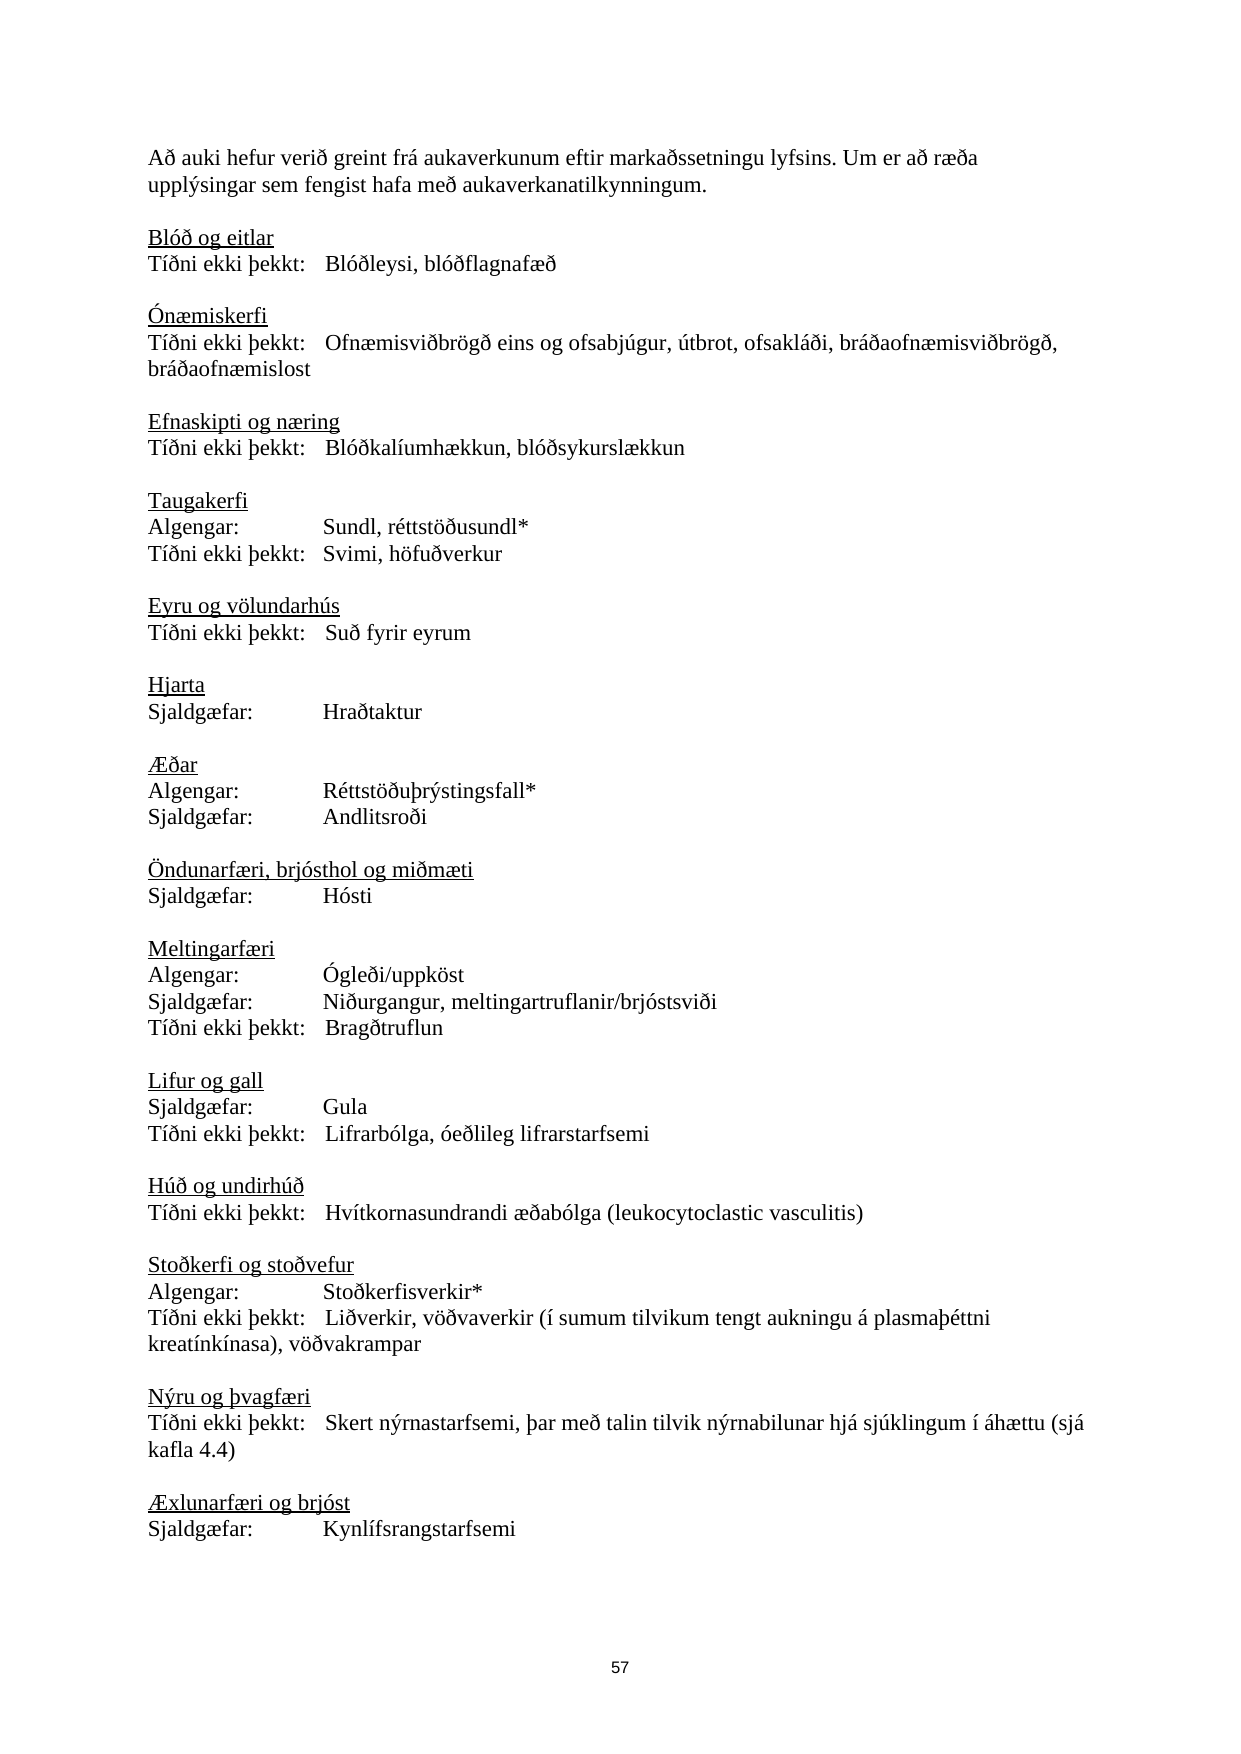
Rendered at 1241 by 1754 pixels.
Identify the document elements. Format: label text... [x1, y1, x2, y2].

text Nýru og þvagfæri [148, 1383, 1093, 1409]
text Tíðni ekki þekkt: Blóðleysi, blóðflagnafæð [148, 250, 1093, 276]
text Sjaldgæfar: Andlitsroði [148, 803, 1093, 830]
text Öndunarfæri, brjósthol og miðmæti [148, 856, 1093, 882]
text Ónæmiskerfi [148, 303, 1093, 329]
text Eyru og völundarhús [148, 592, 1093, 619]
text Æðar [148, 751, 1093, 777]
text Taugakerfi [148, 487, 1093, 513]
text Tíðni ekki þekkt: Ofnæmisviðbrögð eins og ofsabjúgur, útbrot, ofsakláði, bráðaofnæmisviðbrögð, bráðaofnæmislost [148, 329, 1093, 382]
text Að auki hefur verið greint frá aukaverkunum eftir markaðssetningu lyfsins. Um er að ræða upplýsingar sem fengist hafa með aukaverkanatilkynningum. [148, 144, 1093, 197]
text Algengar: Stoðkerfisverkir* [148, 1278, 1093, 1304]
text Tíðni ekki þekkt: Blóðkalíumhækkun, blóðsykurslækkun [148, 434, 1093, 461]
text Æxlunarfæri og brjóst [148, 1488, 1093, 1515]
text Sjaldgæfar: Hósti [148, 882, 1093, 909]
text Tíðni ekki þekkt: Lifrarbólga, óeðlileg lifrarstarfsemi [148, 1119, 1093, 1146]
text Efnaskipti og næring [148, 408, 1093, 434]
text Algengar: Réttstöðuþrýstingsfall* [148, 777, 1093, 803]
text Lifur og gall [148, 1067, 1093, 1093]
text Sjaldgæfar: Niðurgangur, meltingartruflanir/brjóstsviði [148, 988, 1093, 1014]
text Tíðni ekki þekkt: Svimi, höfuðverkur [148, 540, 1093, 566]
text Hjarta [148, 672, 1093, 698]
text Algengar: Ógleði/uppköst [148, 961, 1093, 988]
text Tíðni ekki þekkt: Suð fyrir eyrum [148, 619, 1093, 645]
text Sjaldgæfar: Gula [148, 1093, 1093, 1119]
text Stoðkerfi og stoðvefur [148, 1251, 1093, 1278]
text Tíðni ekki þekkt: Hvítkornasundrandi æðabólga (leukocytoclastic vasculitis) [148, 1199, 1093, 1225]
text Sjaldgæfar: Kynlífsrangstarfsemi [148, 1515, 1093, 1541]
text Tíðni ekki þekkt: Bragðtruflun [148, 1014, 1093, 1041]
text Tíðni ekki þekkt: Skert nýrnastarfsemi, þar með talin tilvik nýrnabilunar hjá sjúklingum í áhættu (sjá kafla 4.4) [148, 1409, 1093, 1462]
text Meltingarfæri [148, 935, 1093, 961]
text Blóð og eitlar [148, 223, 1093, 250]
text Sjaldgæfar: Hraðtaktur [148, 698, 1093, 724]
text Húð og undirhúð [148, 1172, 1093, 1199]
text Tíðni ekki þekkt: Liðverkir, vöðvaverkir (í sumum tilvikum tengt aukningu á plasmaþéttni kreatínkínasa), vöðvakrampar [148, 1304, 1093, 1357]
text Algengar: Sundl, réttstöðusundl* [148, 513, 1093, 540]
